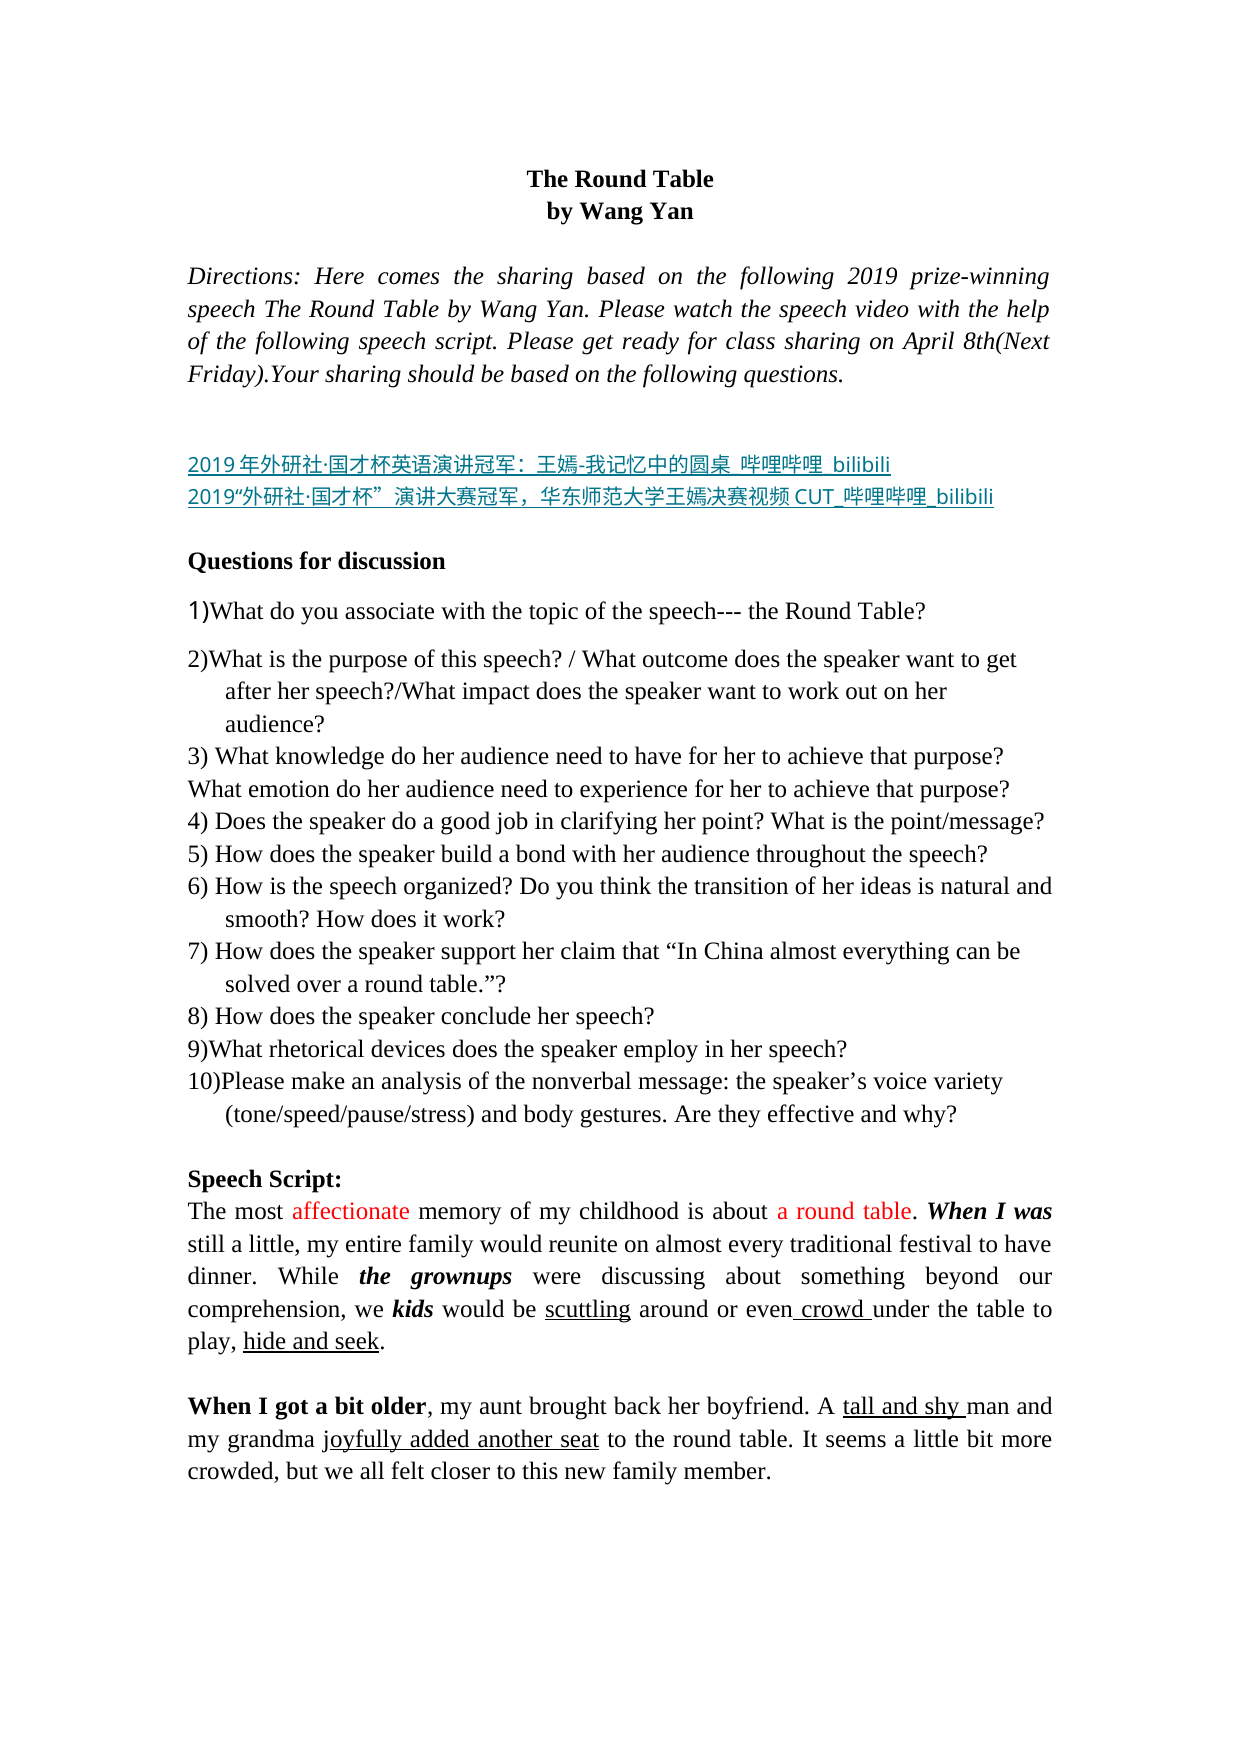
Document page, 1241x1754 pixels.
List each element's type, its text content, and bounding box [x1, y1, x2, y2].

text 10)Please make an analysis of the nonverbal message: the speaker’s voice variety (tone/speed/pause/stress) and body gestures. Are they effective and why? [187, 1064, 1053, 1129]
text Directions: Here comes the sharing based on the following 2019 prize-winning speech The Round Table by Wang Yan. Please watch the speech video with the help of the following speech script. Please get ready for class sharing on April 8th(Next Friday).Your sharing should be based on the following questions. [187, 259, 1053, 389]
text 8) How does the speaker conclude her speech? [187, 999, 1053, 1032]
text Speech Script: [187, 1162, 1053, 1194]
text 6) How is the speech organized? Do you think the transition of her ideas is natural and smooth? How does it work? [187, 869, 1053, 934]
text The Round Table [187, 162, 1053, 194]
text 9)What rhetorical devices does the speaker employ in her speech? [187, 1032, 1053, 1064]
text When I got a bit older, my aunt brought back her boyfriend. A tall and shy man and my grandma joyfully added another seat to the round table. It seems a little bit more crowded, but we all felt closer to this new family member. [187, 1389, 1053, 1487]
text 5) How does the speaker build a bond with her audience throughout the speech? [187, 837, 1053, 869]
text 2)What is the purpose of this speech? / What outcome does the speaker want to get after her speech?/What impact does the speaker want to work out on her audience? [187, 642, 1053, 739]
text by Wang Yan [187, 194, 1053, 227]
text 4) Does the speaker do a good job in clarifying her point? What is the point/message? [187, 804, 1053, 837]
text What emotion do her audience need to experience for her to achieve that purpose? [187, 772, 1053, 804]
text 2019年外研社·国才杯英语演讲冠军：王嫣-我记忆中的圆桌_哔哩哔哩_bilibili [187, 447, 1053, 479]
text Questions for discussion [187, 544, 1053, 577]
text 3) What knowledge do her audience need to have for her to achieve that purpose? [187, 739, 1053, 772]
text 1)What do you associate with the topic of the speech--- the Round Table? [187, 577, 1053, 642]
text 7) How does the speaker support her claim that “In China almost everything can be solved over a round table.”? [187, 934, 1053, 999]
text The most affectionate memory of my childhood is about a round table. When I was still a little, my entire family would reunite on almost every traditional festival to have dinner. While the grownups were discussing about something beyond our comprehension, we kids would be scuttling around or even crowd under the table to play, hide and seek. [187, 1194, 1053, 1357]
text 2019“外研社·国才杯”演讲大赛冠军，华东师范大学王嫣决赛视频CUT_哔哩哔哩_bilibili [187, 479, 1053, 512]
